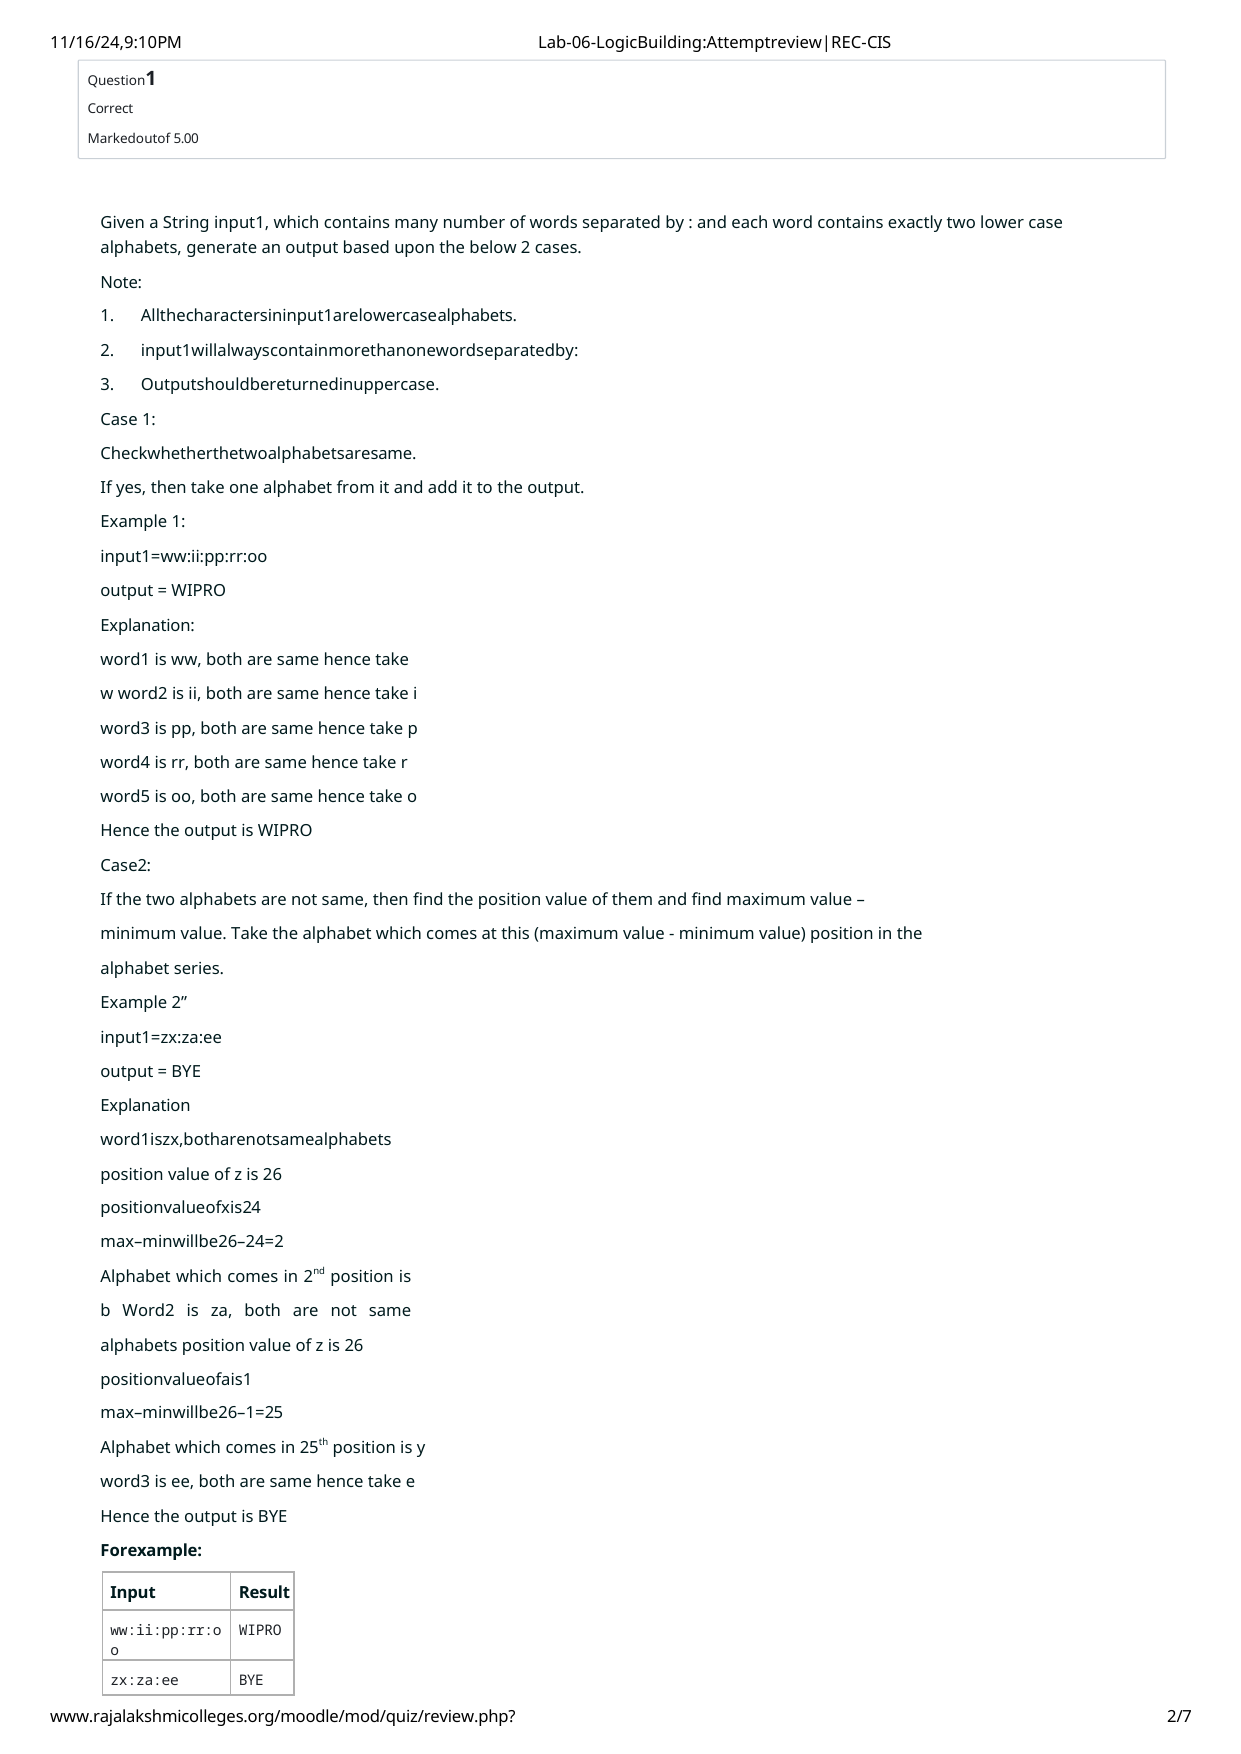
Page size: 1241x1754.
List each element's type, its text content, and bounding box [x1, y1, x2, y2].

text Case2: [100, 853, 1176, 876]
text Note: [100, 270, 1176, 293]
text Checkwhetherthetwoalphabetsaresame. [100, 442, 1176, 464]
text Alphabet which comes in 25th position is y word3 is ee, both are same hence take e Hence the output is BYE [100, 1436, 426, 1527]
table_cell zx:za:ee [103, 1661, 230, 1694]
text word1iszx,botharenotsamealphabets position value of z is 26 [100, 1128, 458, 1185]
text max–minwillbe26–1=25 [100, 1401, 1176, 1424]
list input1willalwayscontainmorethanonewordseparatedby: [100, 338, 1176, 361]
text input1=ww:ii:pp:rr:oo output = WIPRO Explanation: [100, 544, 271, 636]
text positionvalueofxis24 [100, 1197, 1176, 1218]
text If the two alphabets are not same, then find the position value of them and find maximum value – minimum value. Take the alphabet which comes at this (maximum value - minimum value) position in the alphabet series. [100, 887, 945, 979]
text Alphabet which comes in 2nd position is b Word2 is za, both are not same alphabets position value of z is 26 [100, 1264, 411, 1356]
list Allthecharactersininput1arelowercasealphabets. [100, 304, 1176, 326]
text Given a String input1, which contains many number of words separated by : and each word contains exactly two lower case alphabets, generate an output based upon the below 2 cases. [100, 211, 1131, 259]
text Example 2” input1=zx:za:ee output = BYE Explanation [100, 991, 227, 1116]
text max–minwillbe26–24=2 [100, 1230, 1176, 1253]
text word1 is ww, both are same hence take w word2 is ii, both are same hence take i word3 is pp, both are same hence take p word4 is rr, both are same hence take r word5 is oo, both are same hence take o Hence the output is WIPRO [100, 648, 426, 842]
table_cell WIPRO [231, 1611, 293, 1659]
table_cell ww:ii:pp:rr:oo [103, 1611, 230, 1659]
text positionvalueofais1 [100, 1368, 1176, 1389]
table_header Input [103, 1573, 230, 1609]
list Outputshouldbereturnedinuppercase. Case 1: [100, 373, 445, 430]
text If yes, then take one alphabet from it and add it to the output. Example 1: [100, 475, 597, 532]
subtitle Forexample: [100, 1539, 1176, 1560]
table_cell BYE [231, 1661, 293, 1694]
table_header Result [231, 1573, 293, 1609]
